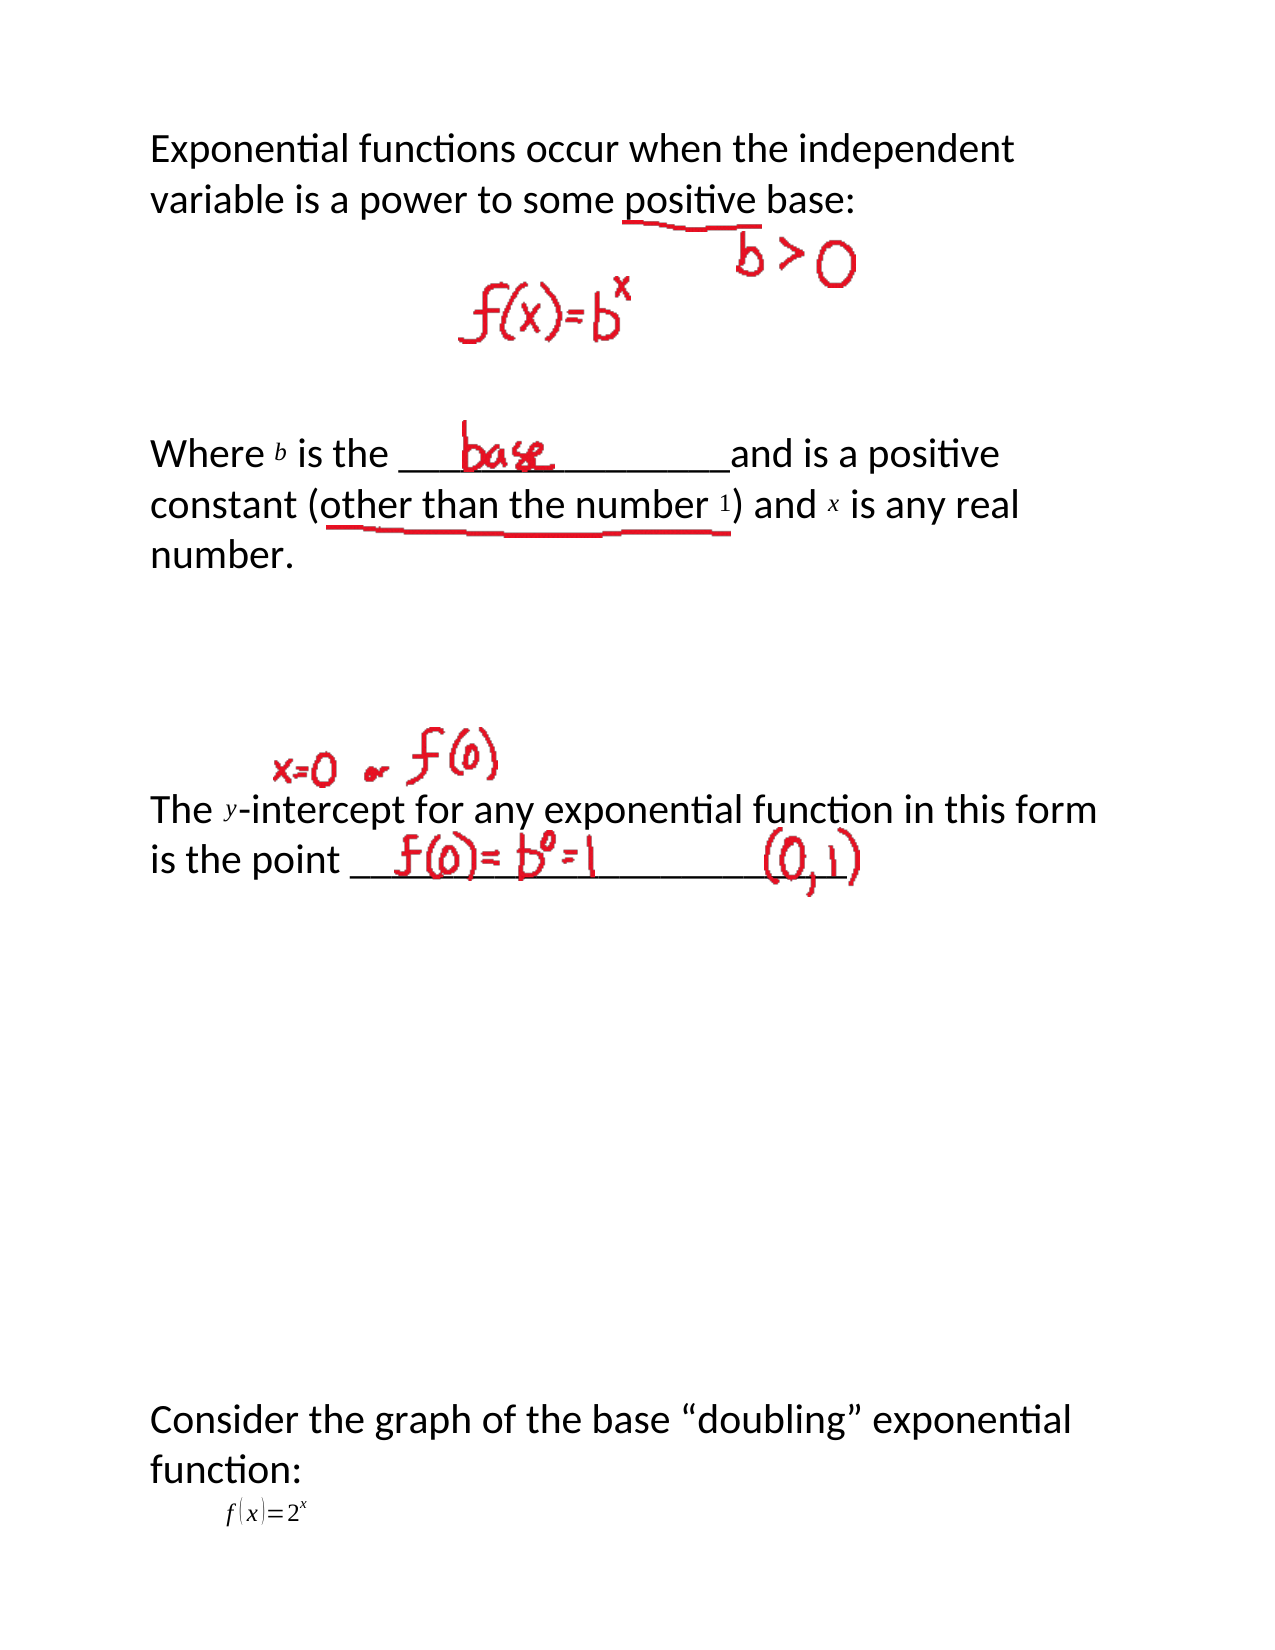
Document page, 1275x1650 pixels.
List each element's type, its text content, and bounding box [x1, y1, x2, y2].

text The -intercept for any exponential function in this form is the point ________________________ [150, 783, 1125, 884]
picture [394, 830, 595, 881]
text Where is the ________________and is a positive constant (other than the number ) and is any real number. [150, 427, 1125, 579]
text Consider the graph of the base “doubling” exponential function: [150, 1393, 1125, 1494]
picture [764, 827, 860, 897]
picture [622, 220, 856, 288]
picture [273, 727, 498, 788]
picture [462, 420, 555, 472]
picture [458, 276, 631, 344]
text Exponential functions occur when the independent variable is a power to some positive base: [150, 122, 1125, 223]
picture [326, 525, 731, 538]
